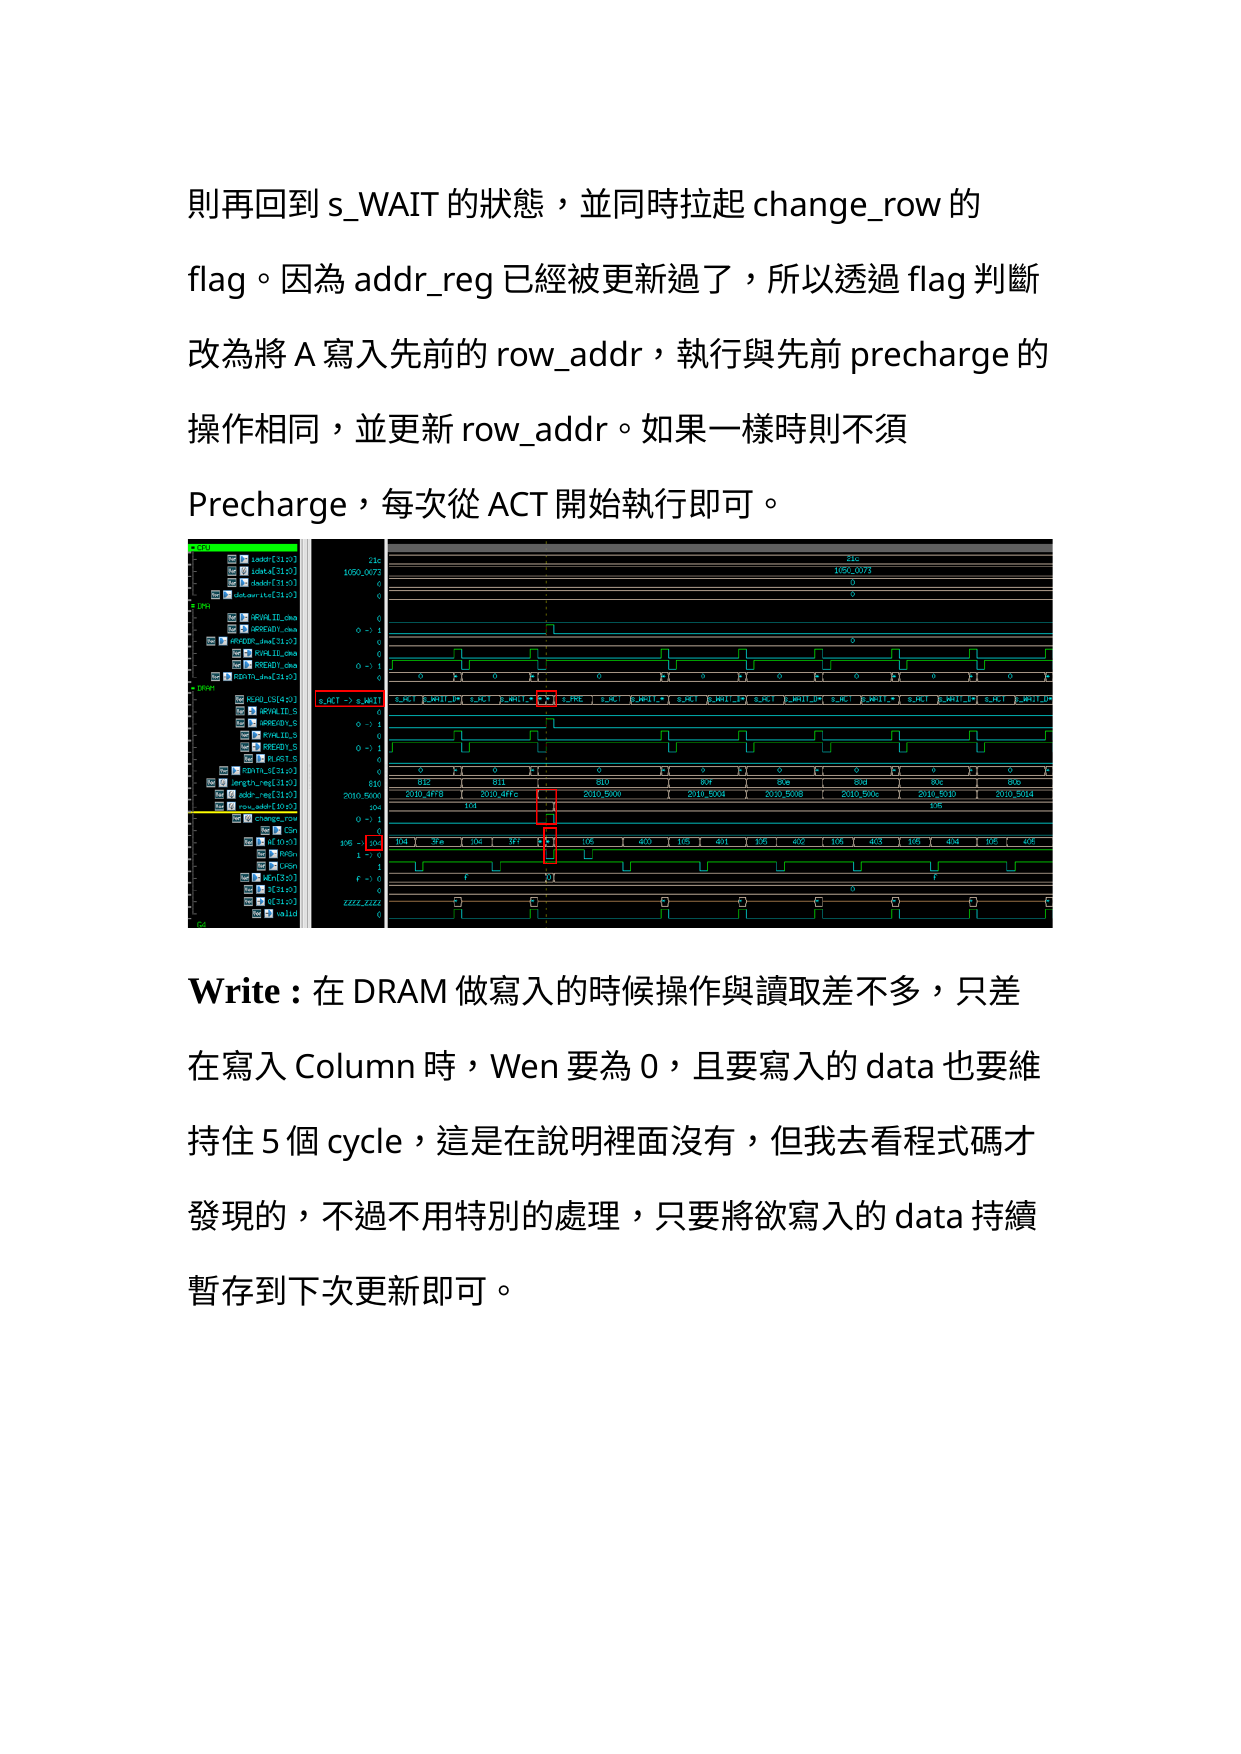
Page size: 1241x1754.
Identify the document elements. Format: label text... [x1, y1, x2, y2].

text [187, 164, 1053, 539]
picture [187, 539, 1053, 928]
text Write : 在DRAM做寫入的時候操作與讀取差不多，只差在寫入Column時，Wen要為0，且要寫入的data也要維持住5個cycle，這是在說明裡面沒有，但我去看程式碼才發現的，不過不用特別的處理，只要將欲寫入的data持續暫存到下次更新即可。 [187, 952, 1053, 1327]
